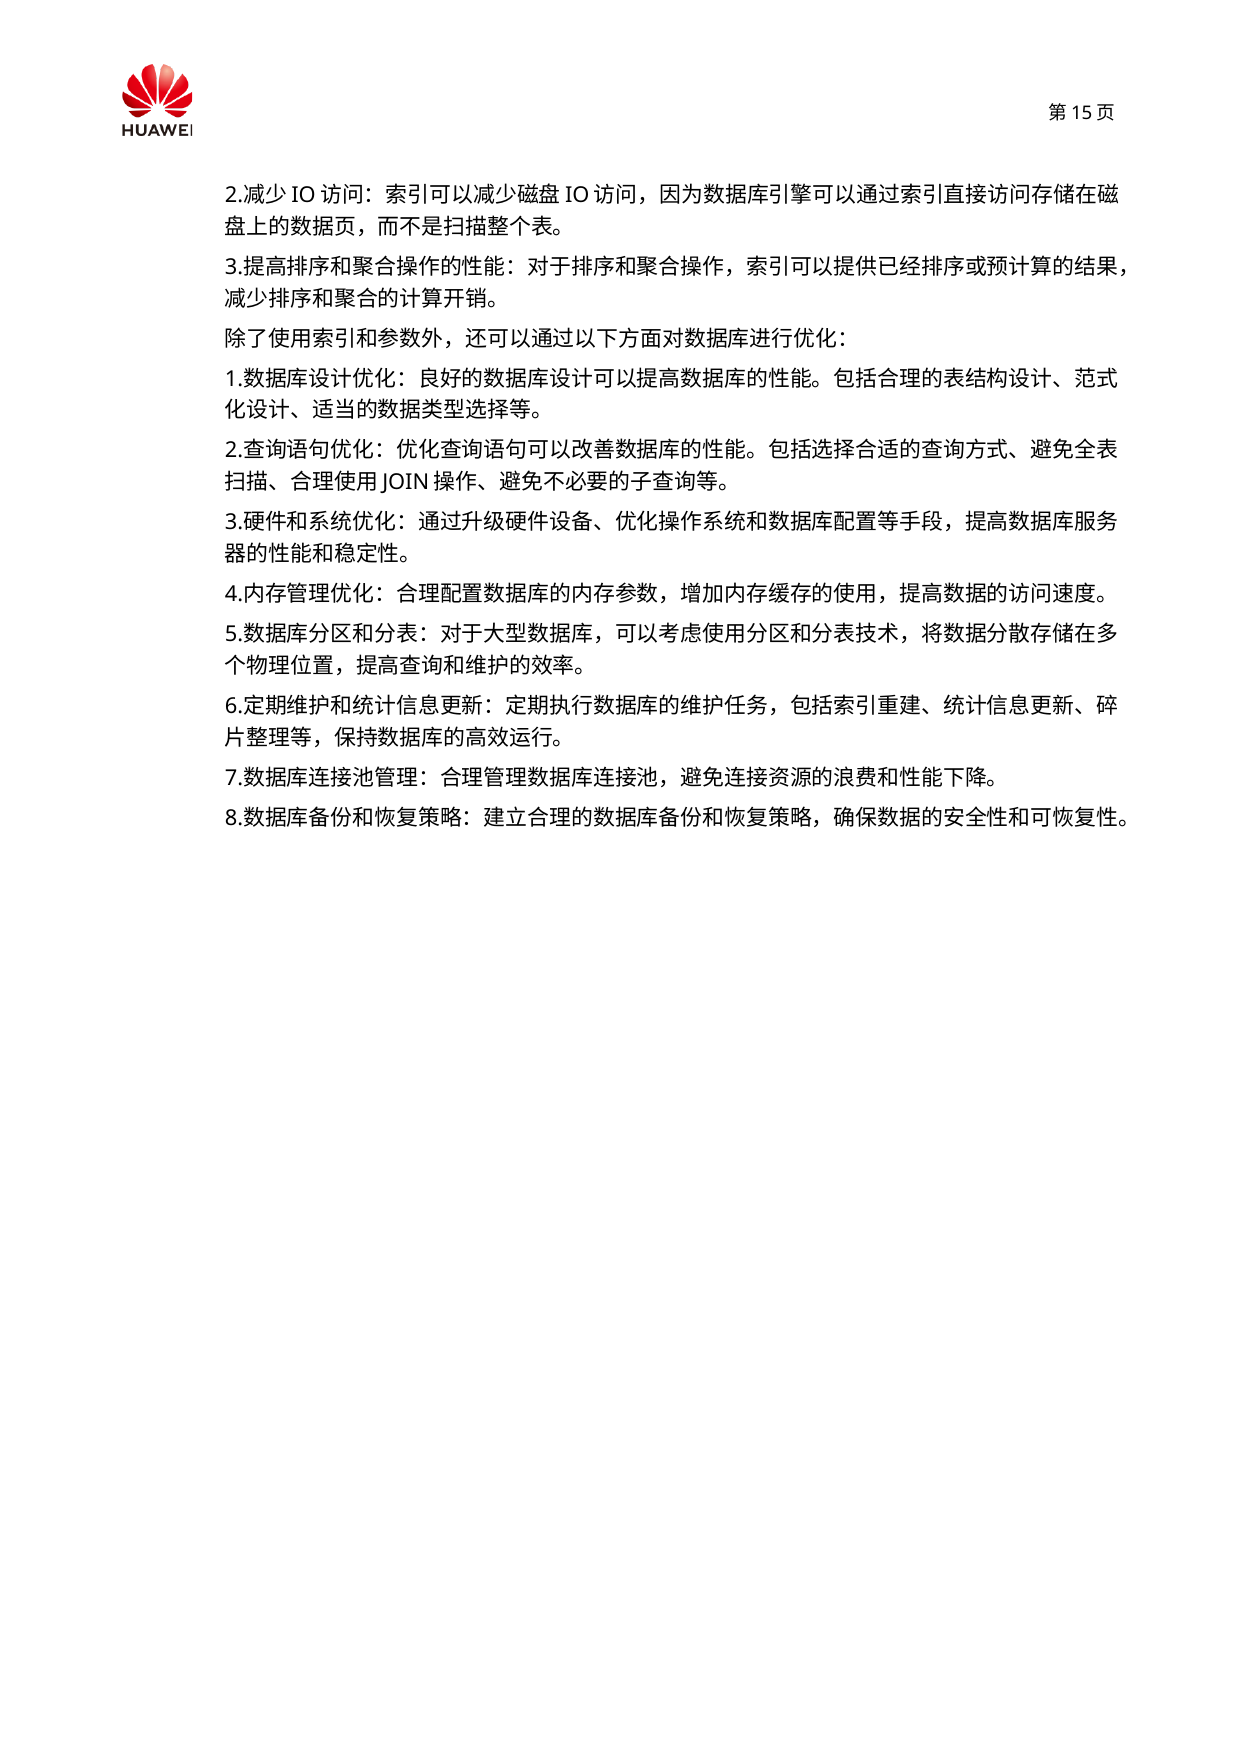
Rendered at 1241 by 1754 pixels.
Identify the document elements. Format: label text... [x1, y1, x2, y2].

text 5.数据库分区和分表：对于大型数据库，可以考虑使用分区和分表技术，将数据分散存储在多个物理位置，提高查询和维护的效率。 [224, 616, 1122, 680]
text 8.数据库备份和恢复策略：建立合理的数据库备份和恢复策略，确保数据的安全性和可恢复性。 [224, 800, 1122, 832]
text 6.定期维护和统计信息更新：定期执行数据库的维护任务，包括索引重建、统计信息更新、碎片整理等，保持数据库的高效运行。 [224, 688, 1122, 751]
text 2.减少IO访问：索引可以减少磁盘IO访问，因为数据库引擎可以通过索引直接访问存储在磁盘上的数据页，而不是扫描整个表。 [224, 177, 1122, 241]
text 3.提高排序和聚合操作的性能：对于排序和聚合操作，索引可以提供已经排序或预计算的结果，减少排序和聚合的计算开销。 [224, 249, 1122, 312]
picture [122, 64, 193, 136]
text 7.数据库连接池管理：合理管理数据库连接池，避免连接资源的浪费和性能下降。 [224, 760, 1122, 792]
text 4.内存管理优化：合理配置数据库的内存参数，增加内存缓存的使用，提高数据的访问速度。 [224, 576, 1122, 608]
text 除了使用索引和参数外，还可以通过以下方面对数据库进行优化： [224, 321, 1122, 352]
text 2.查询语句优化：优化查询语句可以改善数据库的性能。包括选择合适的查询方式、避免全表扫描、合理使用JOIN操作、避免不必要的子查询等。 [224, 432, 1122, 496]
text 1.数据库设计优化：良好的数据库设计可以提高数据库的性能。包括合理的表结构设计、范式化设计、适当的数据类型选择等。 [224, 361, 1122, 424]
text 3.硬件和系统优化：通过升级硬件设备、优化操作系统和数据库配置等手段，提高数据库服务器的性能和稳定性。 [224, 504, 1122, 568]
